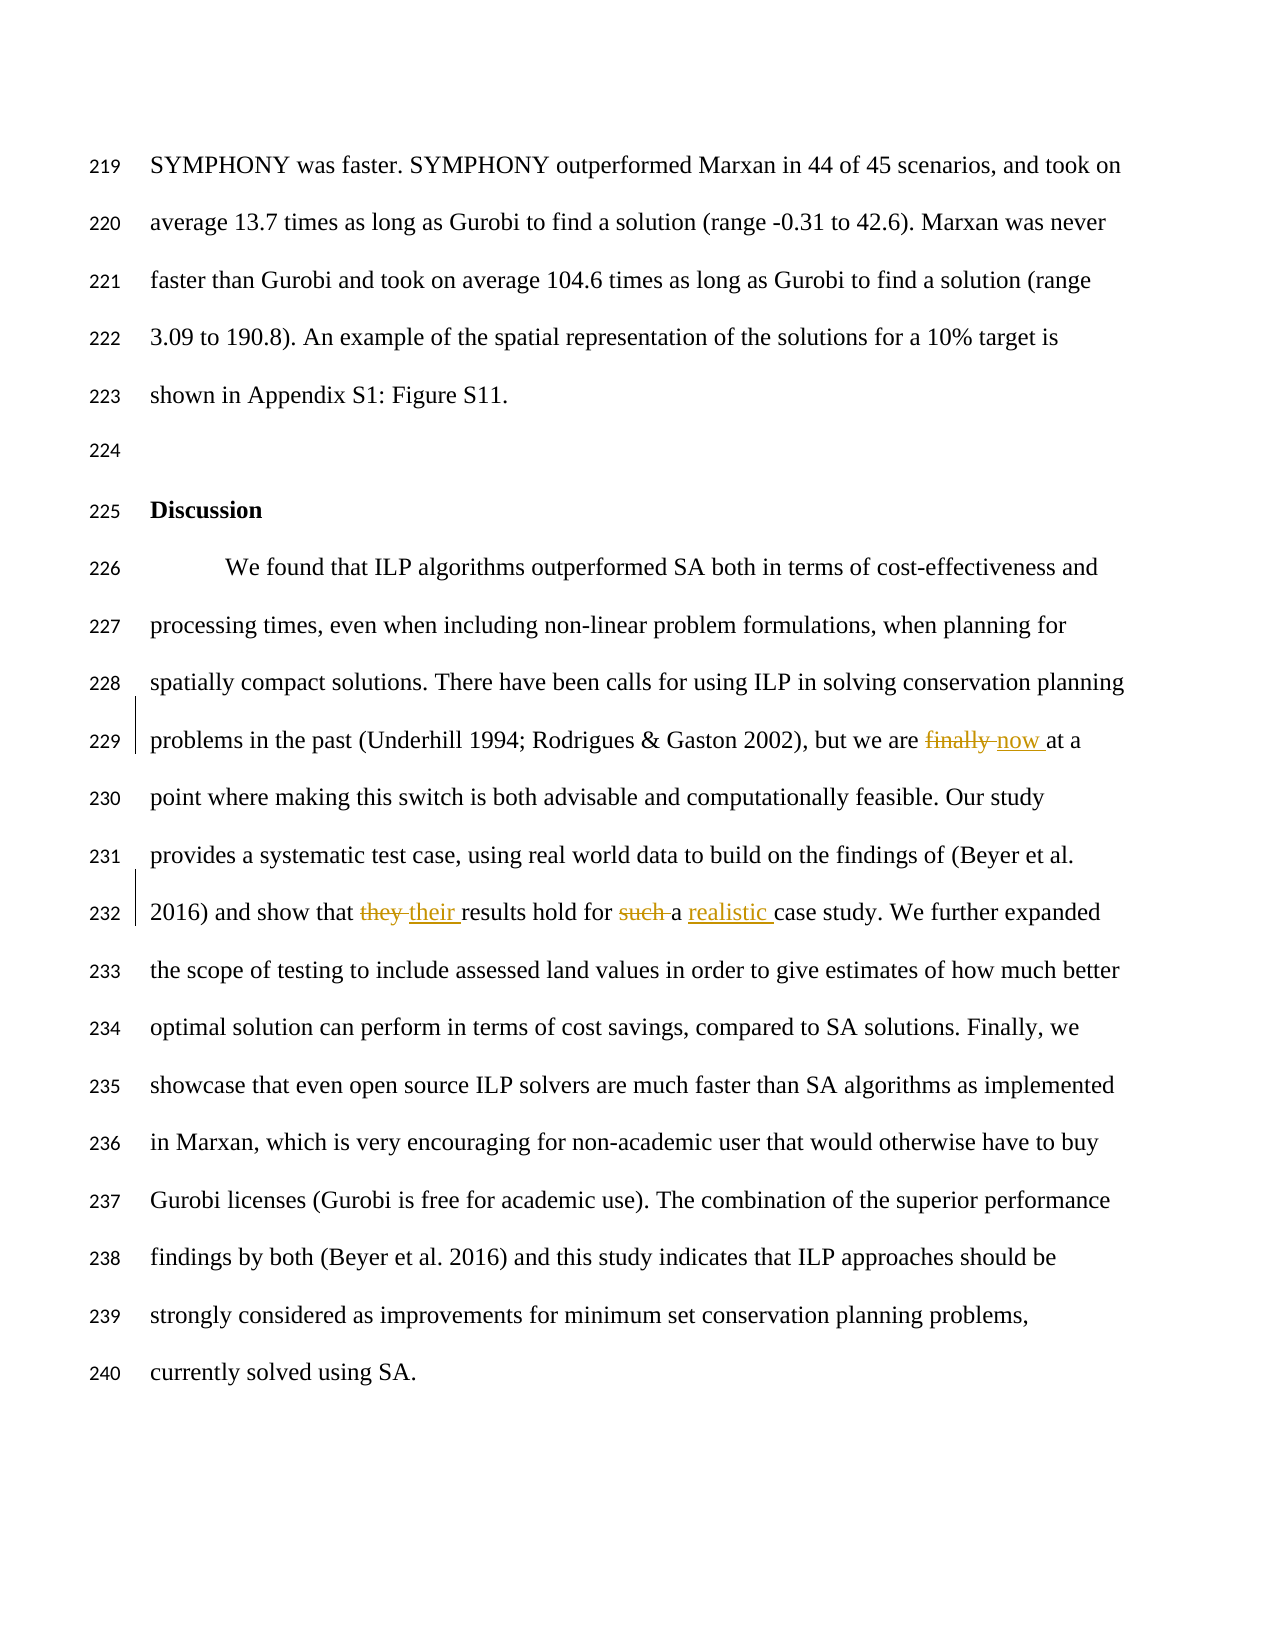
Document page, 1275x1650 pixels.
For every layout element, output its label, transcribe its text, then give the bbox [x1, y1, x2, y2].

text Discussion [150, 495, 1125, 524]
text We found that ILP algorithms outperformed SA both in terms of cost-effectiveness and processing times, even when including non-linear problem formulations, when planning for spatially compact solutions. There have been calls for using ILP in solving conservation planning problems in the past (Underhill 1994; Rodrigues & Gaston 2002), but we are at a point where making this switch is both advisable and computationally feasible. Our study provides a systematic test case, using real world data to build on the findings of (Beyer et al. 2016) and show that results hold for a case study. We further expanded the scope of testing to include assessed land values in order to give estimates of how much better optimal solution can perform in terms of cost savings, compared to SA solutions. Finally, we showcase that even open source ILP solvers are much faster than SA algorithms as implemented in Marxan, which is very encouraging for non-academic user that would otherwise have to buy Gurobi licenses (Gurobi is free for academic use). The combination of the superior performance findings by both (Beyer et al. 2016) and this study indicates that ILP approaches should be strongly considered as improvements for minimum set conservation planning problems, currently solved using SA. [150, 552, 1125, 1386]
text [150, 150, 1125, 409]
